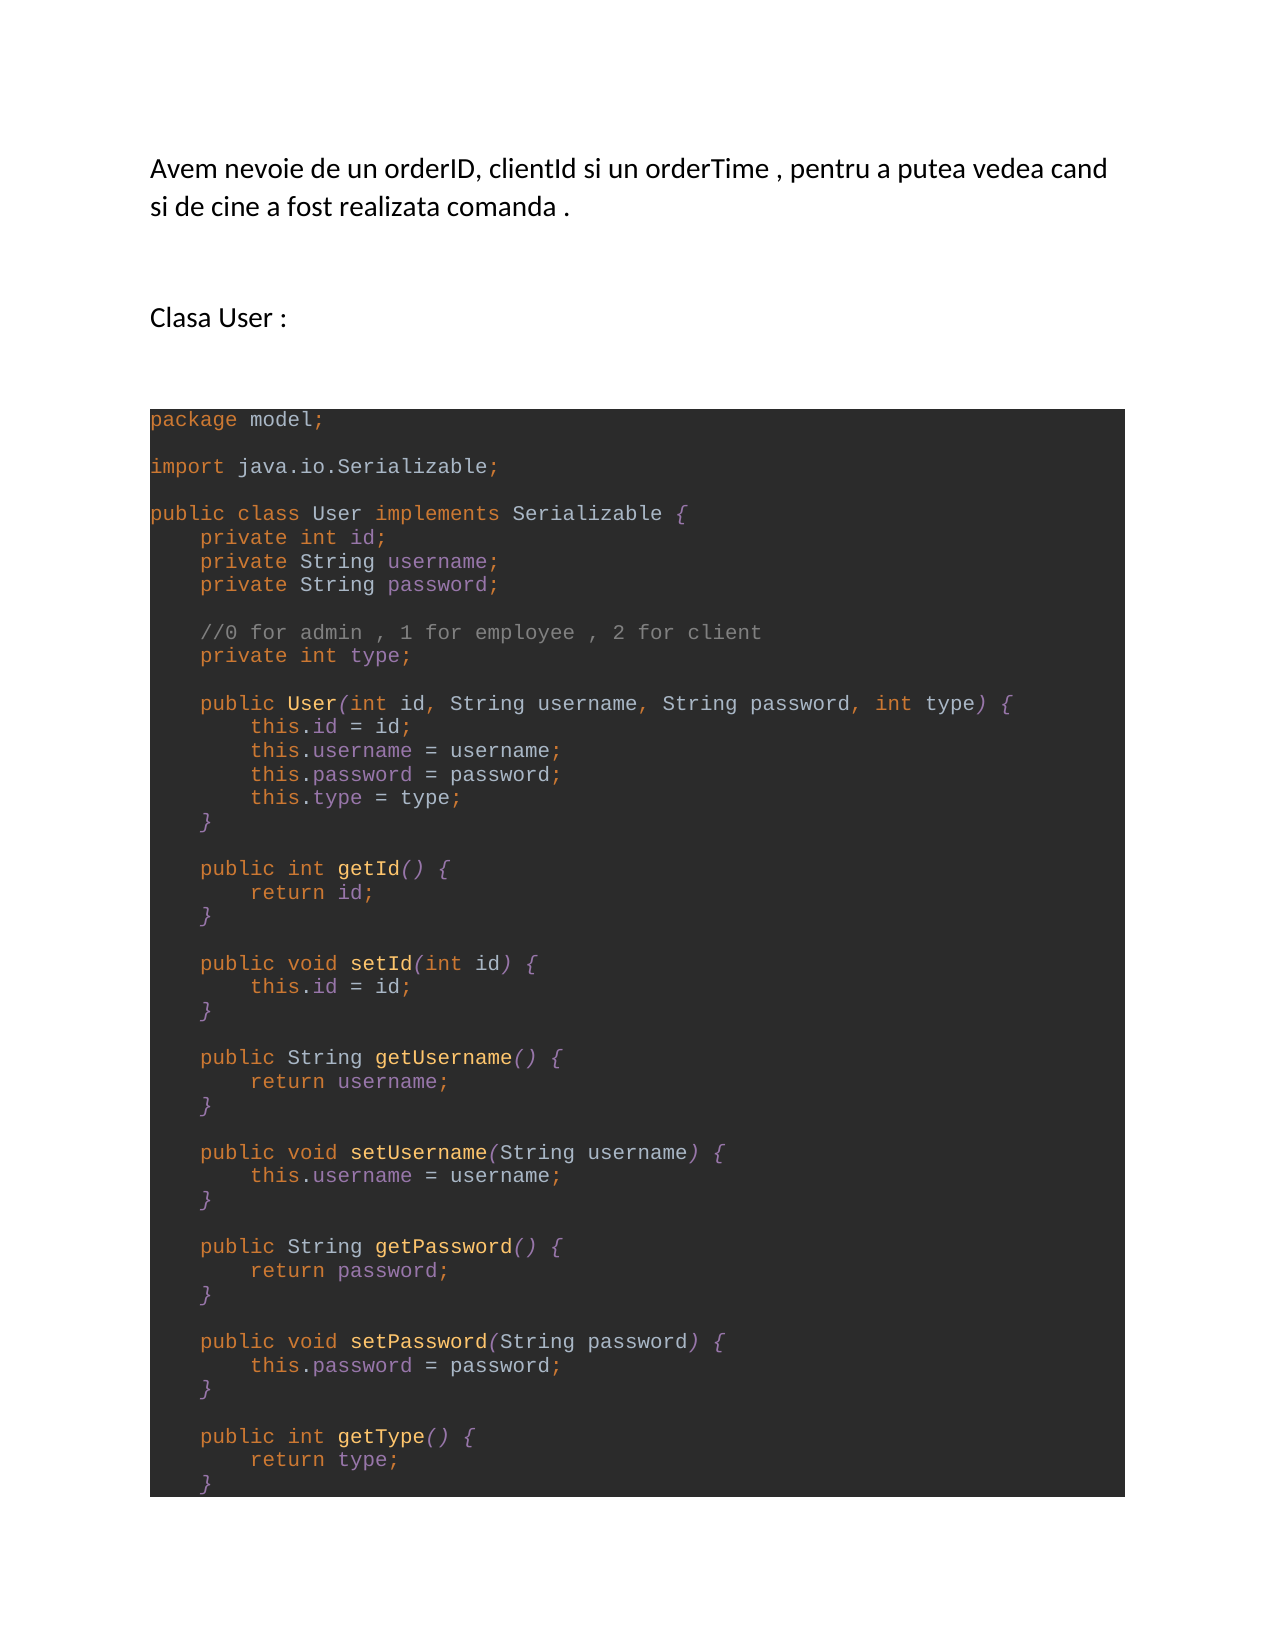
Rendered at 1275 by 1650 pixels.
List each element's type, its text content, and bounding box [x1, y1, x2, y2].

text Avem nevoie de un orderID, clientId si un orderTime , pentru a putea vedea cand si de cine a fost realizata comanda . [150, 150, 1125, 224]
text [150, 409, 1125, 1497]
text Clasa User : [150, 299, 1125, 334]
